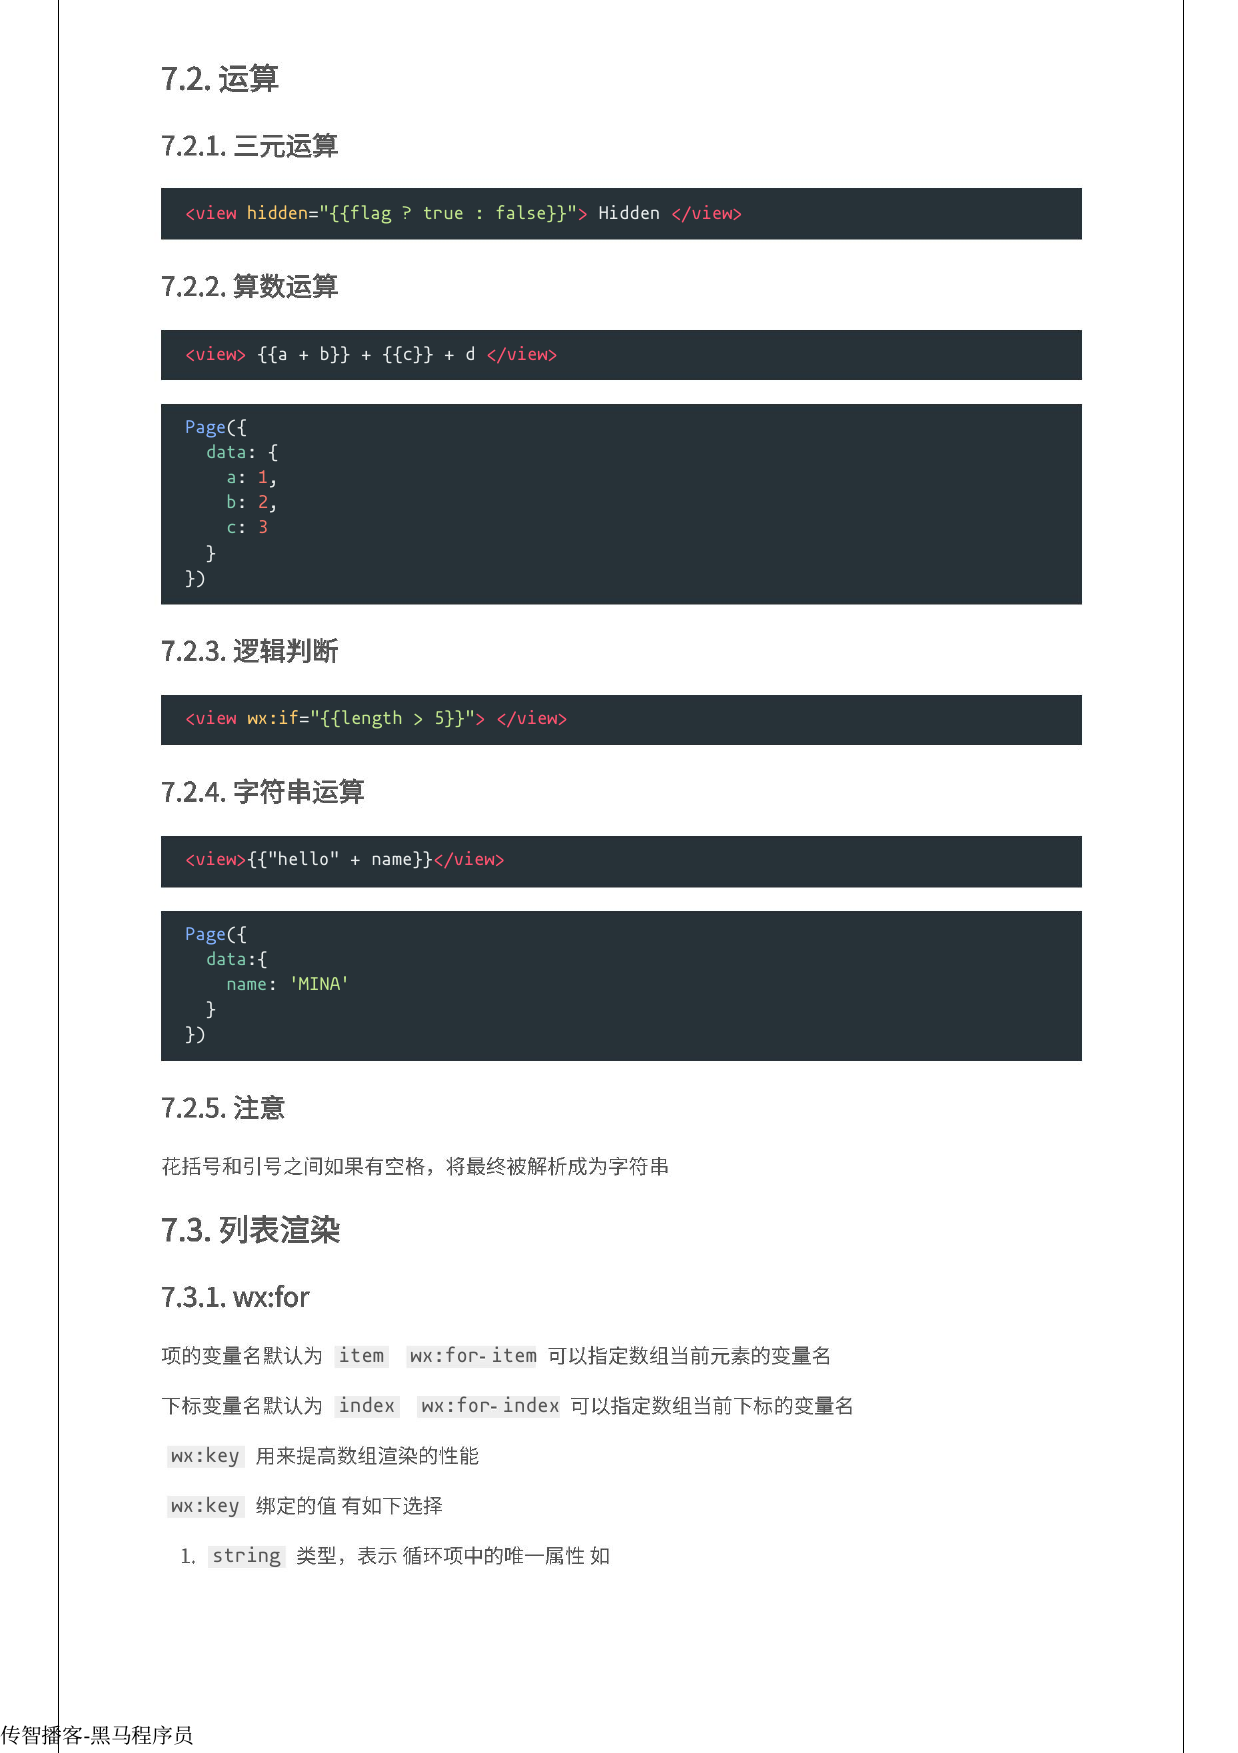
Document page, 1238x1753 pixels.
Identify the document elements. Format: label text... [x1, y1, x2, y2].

text c: 3 [226, 518, 302, 538]
text a: 1, [226, 468, 302, 488]
text ) [195, 568, 231, 588]
text data: { [206, 443, 302, 463]
text index wx:for index [338, 1394, 579, 1417]
text Page({ [185, 418, 302, 438]
text Page({ [185, 924, 374, 944]
text name: 'MINA' [226, 974, 374, 994]
text wx:key [171, 1444, 265, 1467]
text } [206, 543, 241, 563]
text } [206, 999, 241, 1020]
text 传智播客-黑马程序员 [0, 1728, 219, 1747]
text b: 2, [226, 493, 302, 513]
text <view hidden="{{flag ? true : false}}"> Hidden </view> [185, 203, 764, 224]
text view>{{"hello" + name}}</view> [195, 849, 528, 869]
text string [212, 1544, 305, 1567]
picture [59, 0, 1183, 1753]
text ) [195, 1024, 231, 1045]
text <view> {{a + b}} + {{c}} + d </view> [185, 344, 579, 365]
text wx:key [171, 1494, 265, 1517]
text view wx:if="{{length > 5}}"> </view> [195, 708, 590, 729]
text item wx:for item [338, 1344, 556, 1367]
text data:{ [206, 949, 374, 969]
